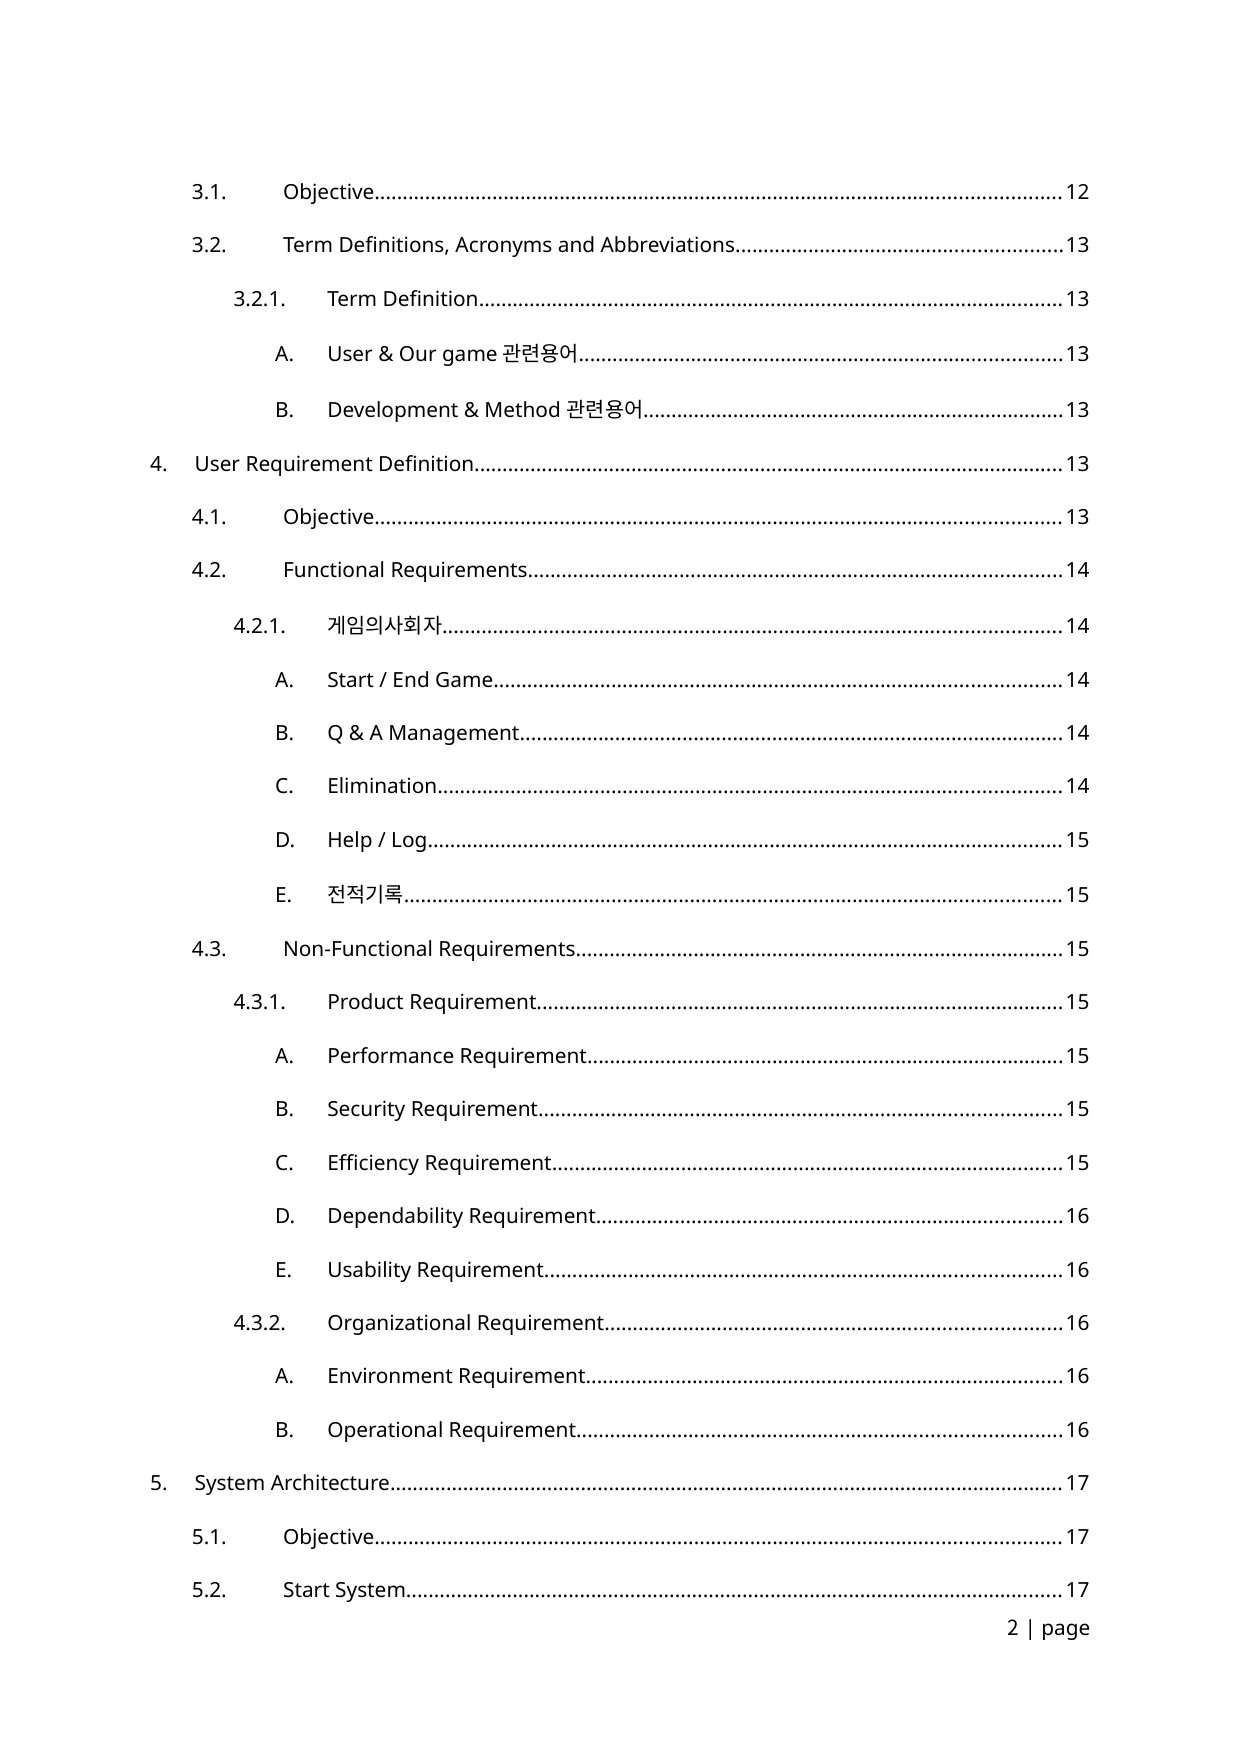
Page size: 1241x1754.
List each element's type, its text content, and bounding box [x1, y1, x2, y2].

text 4.2.1. 게임의사회자 14 [233, 609, 1090, 639]
text C. Elimination 14 [275, 772, 1090, 800]
text 5. System Architecture 17 [150, 1468, 1090, 1497]
text 3.2. Term Definitions, Acronyms and Abbreviations 13 [192, 231, 1090, 259]
text 4.3.2. Organizational Requirement 16 [233, 1308, 1090, 1337]
text E. Usability Requirement 16 [275, 1255, 1090, 1283]
text B. Security Requirement 15 [275, 1094, 1090, 1123]
text A. Environment Requirement 16 [275, 1362, 1090, 1390]
text B. Development & Method 관련용어 13 [275, 393, 1090, 423]
text 4. User Requirement Definition 13 [150, 449, 1090, 477]
text 5.1. Objective 17 [192, 1522, 1090, 1550]
text A. Performance Requirement 15 [275, 1041, 1090, 1069]
text 4.3.1. Product Requirement 15 [233, 987, 1090, 1016]
text 4.1. Objective 13 [192, 502, 1090, 531]
text 4.2. Functional Requirements 14 [192, 556, 1090, 584]
text E. 전적기록 15 [275, 878, 1090, 909]
text A. User & Our game관련용어 13 [275, 337, 1090, 368]
text 3.1. Objective 12 [192, 177, 1090, 206]
text A. Start / End Game 14 [275, 665, 1090, 693]
text D. Help / Log 15 [275, 825, 1090, 853]
text 4.3. Non-Functional Requirements 15 [192, 934, 1090, 962]
text 5.2. Start System 17 [192, 1575, 1090, 1604]
text 3.2.1. Term Definition 13 [233, 284, 1090, 312]
text D. Dependability Requirement 16 [275, 1201, 1090, 1230]
text B. Q & A Management 14 [275, 718, 1090, 747]
text C. Efficiency Requirement 15 [275, 1148, 1090, 1176]
text B. Operational Requirement 16 [275, 1415, 1090, 1443]
